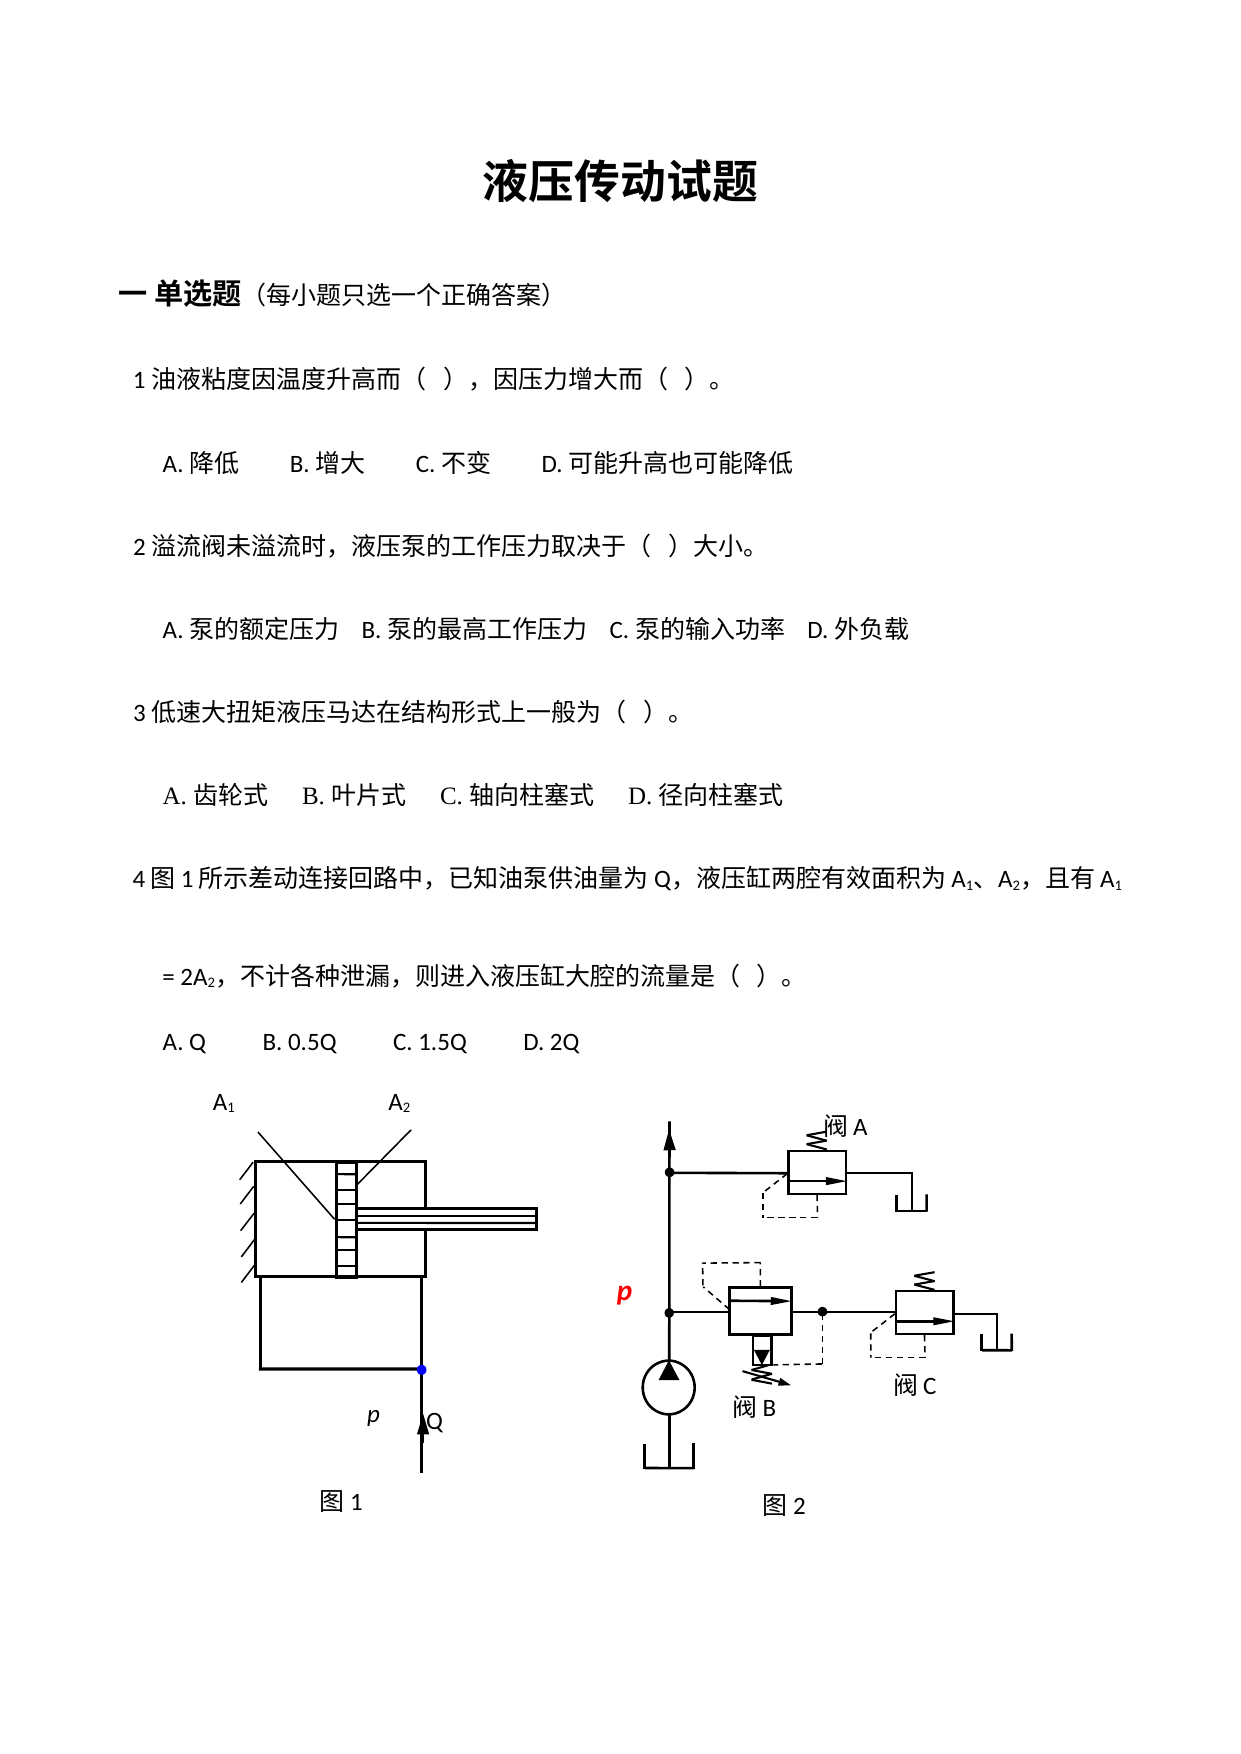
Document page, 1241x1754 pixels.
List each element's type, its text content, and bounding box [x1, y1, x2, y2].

text 3 低速大扭矩液压马达在结构形式上一般为（ ）。 [133, 678, 1122, 743]
text 1 油液粘度因温度升高而（ ），因压力增大而（ ）。 [118, 346, 1122, 411]
text 4 图1所示差动连接回路中，已知油泵供油量为Q，液压缸两腔有效面积为A1、A2，且有A1 = 2A2，不计各种泄漏，则进入液压缸大腔的流量是（ ）。 [132, 844, 1122, 1007]
text A. Q B. 0.5Q C. 1.5Q D. 2Q [118, 1025, 1122, 1057]
text 2 溢流阀未溢流时，液压泵的工作压力取决于（ ）大小。 [133, 512, 1122, 577]
text 液压传动试题 [118, 129, 1122, 227]
text 一 单选题（每小题只选一个正确答案） [118, 259, 1122, 324]
text A. 降低 B. 增大 C. 不变 D. 可能升高也可能降低 [162, 429, 1122, 494]
text A. 泵的额定压力 B. 泵的最高工作压力 C. 泵的输入功率 D. 外负载 [118, 595, 1122, 660]
text A. 齿轮式 B. 叶片式 C. 轴向柱塞式 D. 径向柱塞式 [118, 761, 1122, 826]
